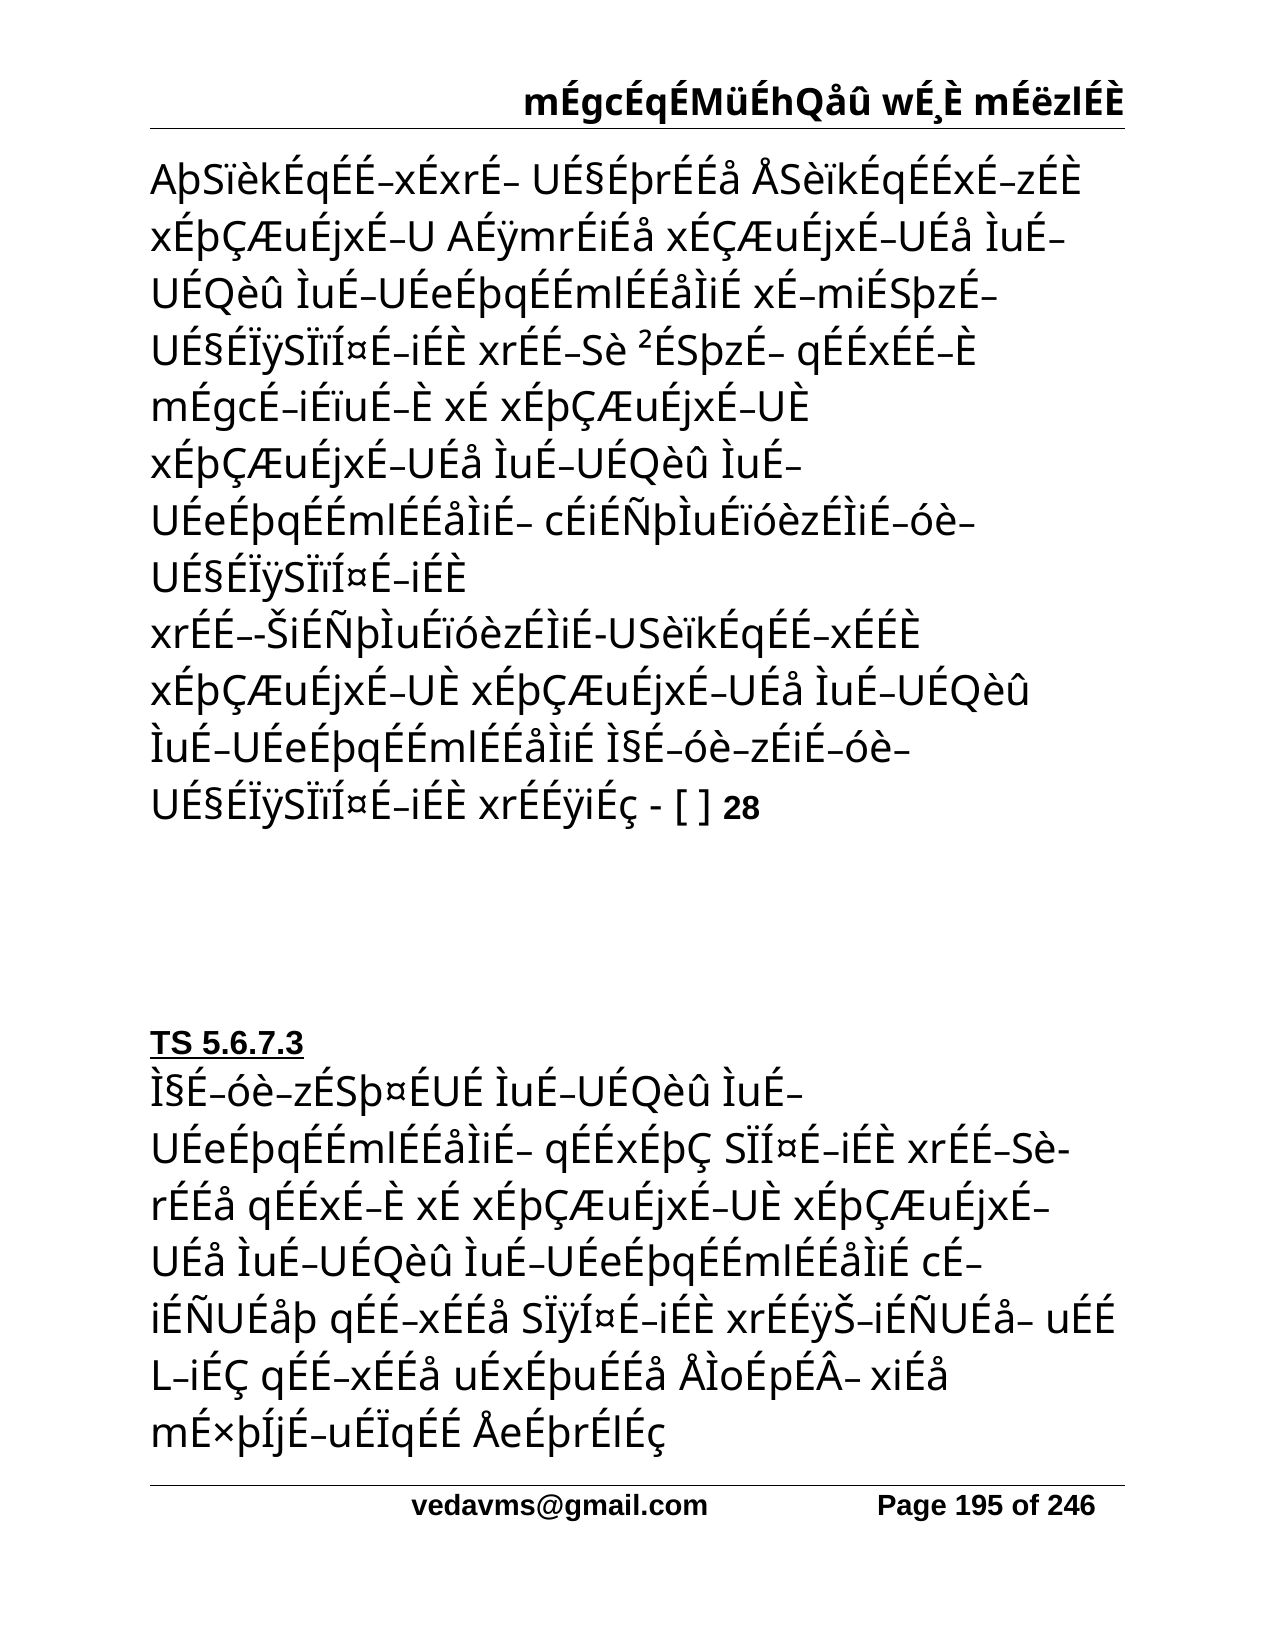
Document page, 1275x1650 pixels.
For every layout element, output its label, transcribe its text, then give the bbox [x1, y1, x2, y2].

text UÉ§ÉÏÿSÏïÍ¤É–iÉÈ xrÉÉ–Sè ²ÉSþzÉ– qÉÉxÉÉ–È mÉgcÉ–iÉïuÉ–È xÉ xÉþÇÆuÉjxÉ–UÈ [150, 320, 1125, 434]
text ÌuÉ–UÉeÉþqÉÉmlÉÉåÌiÉ Ì§É–óè–zÉiÉ–óè– UÉ§ÉÏÿSÏïÍ¤É–iÉÈ xrÉÉÿiÉç - [ ] 28 [150, 718, 1125, 831]
text Ì§É–óè–zÉSþ¤ÉUÉ ÌuÉ–UÉQèû ÌuÉ–UÉeÉþqÉÉmlÉÉåÌiÉ– qÉÉxÉþÇ SÏÍ¤É–iÉÈ xrÉÉ–Sè-rÉÉå qÉÉxÉ–È xÉ xÉþÇÆuÉjxÉ–UÈ xÉþÇÆuÉjxÉ–UÉå ÌuÉ–UÉQèû ÌuÉ–UÉeÉþqÉÉmlÉÉåÌiÉ cÉ–iÉÑUÉåþ qÉÉ–xÉÉå SÏÿÍ¤É–iÉÈ xrÉÉÿŠ–iÉÑUÉå– uÉÉ L–iÉÇ qÉÉ–xÉÉå uÉxÉþuÉÉå ÅÌoÉpÉÂ– xiÉå mÉ×þÍjÉ–uÉÏqÉÉ ÅeÉþrÉlÉç [150, 1062, 1125, 1459]
text xÉþÇÆuÉjxÉ–UÉå ÌuÉ–UÉQèû ÌuÉ–UÉeÉþqÉÉmlÉÉåÌiÉ– cÉiÉÑþÌuÉïóèzÉÌiÉ–óè– UÉ§ÉÏÿSÏïÍ¤É–iÉÈ [150, 434, 1125, 604]
text xrÉÉ–-ŠiÉÑþÌuÉïóèzÉÌiÉ-USèïkÉqÉÉ–xÉÉÈ xÉþÇÆuÉjxÉ–UÈ xÉþÇÆuÉjxÉ–UÉå ÌuÉ–UÉQèû [150, 604, 1125, 718]
text TS 5.6.7.3 [150, 1023, 1125, 1062]
text UÉ§ÉÏÿSÏïÍ¤É–iÉÈ xrÉÉ–iÉç mÉgcÉþSzÉ– uÉÉ AþSïèkÉqÉÉ–xÉxrÉ– UÉ§ÉþrÉÉå ÅSèïkÉqÉÉxÉ–zÉÈ [150, 150, 1125, 207]
text xÉþÇÆuÉjxÉ–U AÉÿmrÉiÉå xÉÇÆuÉjxÉ–UÉå ÌuÉ–UÉQèû ÌuÉ–UÉeÉþqÉÉmlÉÉåÌiÉ xÉ–miÉSþzÉ– [150, 207, 1125, 320]
